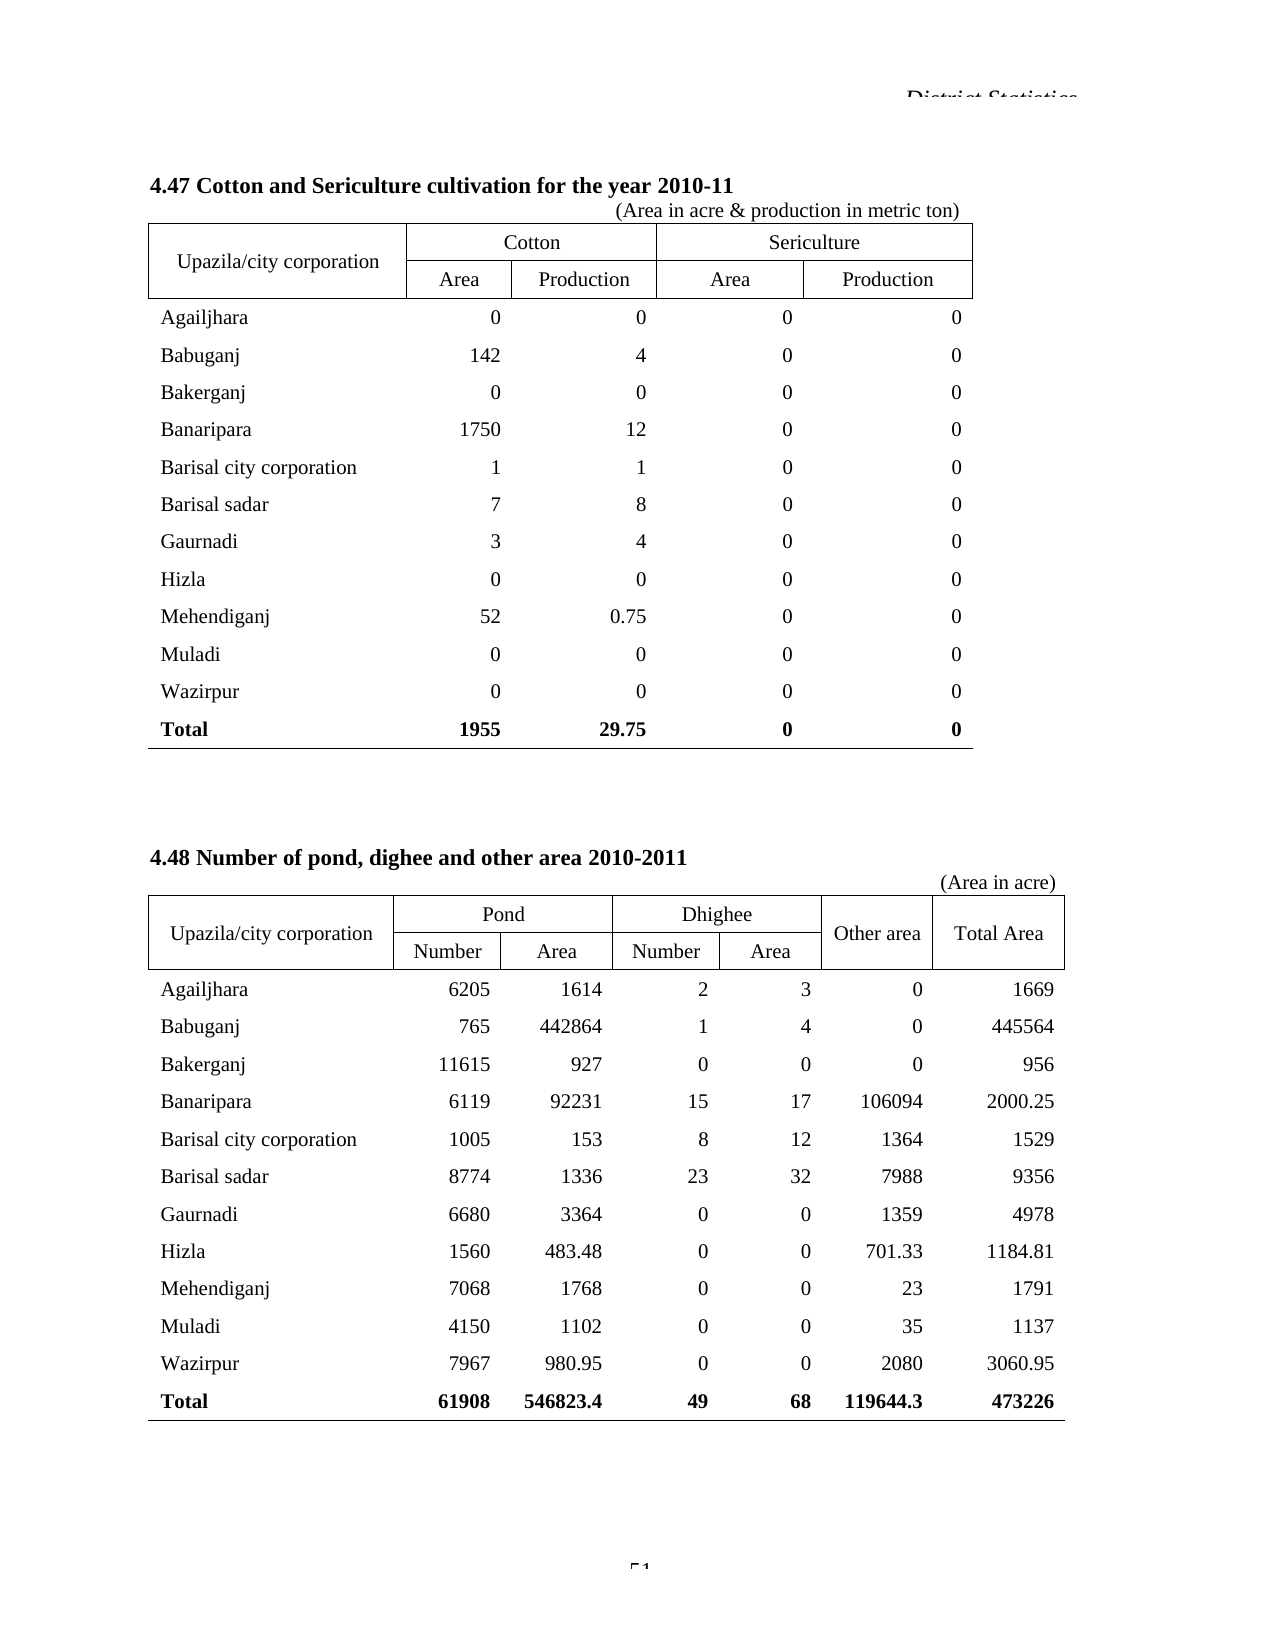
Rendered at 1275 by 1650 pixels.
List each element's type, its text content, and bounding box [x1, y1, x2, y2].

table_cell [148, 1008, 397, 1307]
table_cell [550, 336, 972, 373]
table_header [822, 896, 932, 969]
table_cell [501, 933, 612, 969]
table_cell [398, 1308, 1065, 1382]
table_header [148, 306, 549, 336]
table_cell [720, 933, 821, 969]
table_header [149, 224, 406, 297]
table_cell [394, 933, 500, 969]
list Cotton and Sericulture cultivation for the year 2010-11 [150, 172, 1158, 198]
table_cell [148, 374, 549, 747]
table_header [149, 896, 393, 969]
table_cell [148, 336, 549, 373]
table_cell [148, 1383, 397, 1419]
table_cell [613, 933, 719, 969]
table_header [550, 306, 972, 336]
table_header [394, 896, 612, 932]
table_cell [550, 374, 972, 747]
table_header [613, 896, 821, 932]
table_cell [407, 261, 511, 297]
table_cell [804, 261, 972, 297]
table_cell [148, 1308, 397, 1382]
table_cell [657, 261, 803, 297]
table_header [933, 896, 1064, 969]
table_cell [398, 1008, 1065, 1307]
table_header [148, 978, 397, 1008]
text (Area in acre) [940, 870, 1158, 894]
list Number of pond, dighee and other area 2010-2011 [150, 844, 1158, 870]
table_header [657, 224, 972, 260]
text (Area in acre & production in metric ton) [615, 198, 1158, 222]
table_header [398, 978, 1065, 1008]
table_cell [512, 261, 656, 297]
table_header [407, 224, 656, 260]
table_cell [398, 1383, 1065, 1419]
